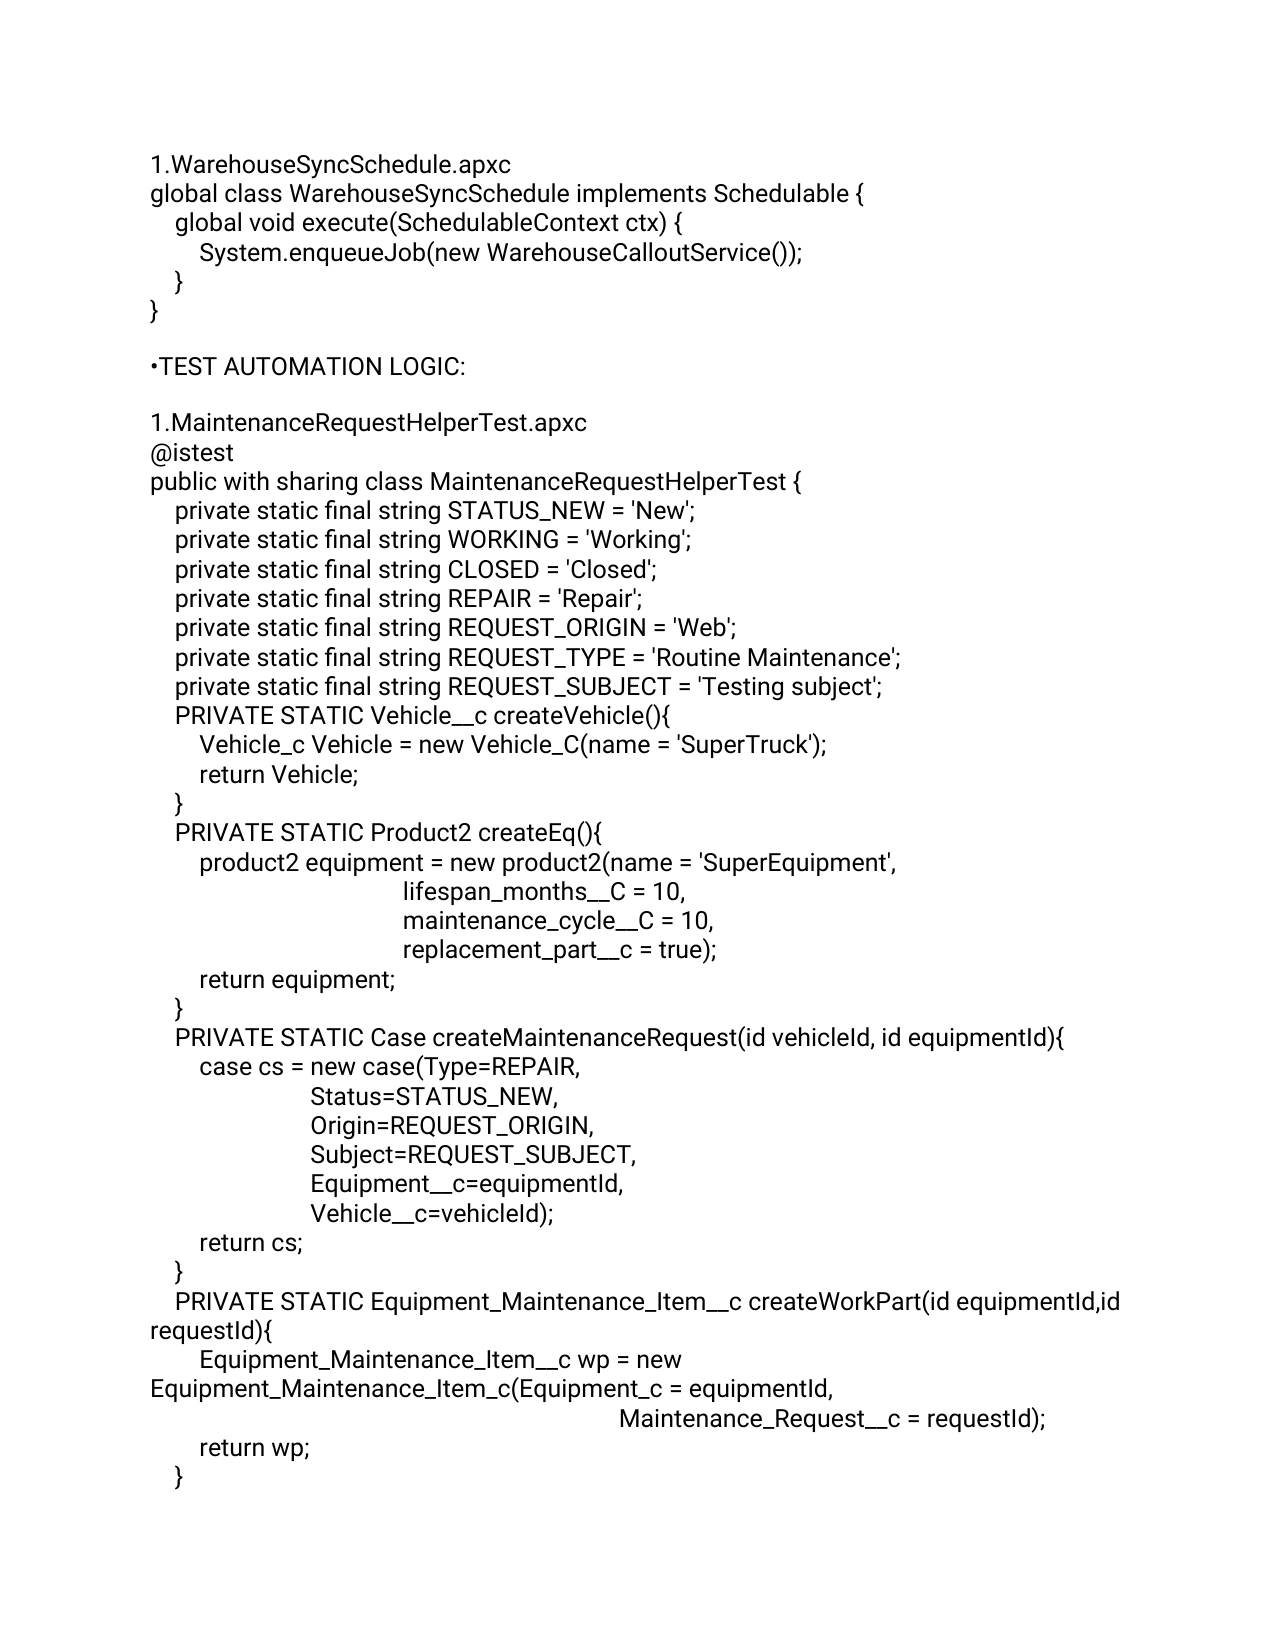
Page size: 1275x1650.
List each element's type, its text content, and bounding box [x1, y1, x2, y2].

text } [150, 1462, 1125, 1492]
text private static final string REQUEST_SUBJECT = 'Testing subject'; [150, 672, 1125, 701]
text Origin=REQUEST_ORIGIN, [150, 1111, 1125, 1140]
text PRIVATE STATIC Equipment_Maintenance_Item__c createWorkPart(id equipmentId,id requestId){ [150, 1287, 1125, 1345]
text return cs; [150, 1228, 1125, 1257]
text PRIVATE STATIC Case createMaintenanceRequest(id vehicleId, id equipmentId){ [150, 1023, 1125, 1053]
text •TEST AUTOMATION LOGIC: [150, 352, 1125, 382]
text } [150, 994, 1125, 1023]
text } [150, 296, 1125, 326]
text global void execute(SchedulableContext ctx) { [150, 208, 1125, 238]
text } [150, 789, 1125, 818]
text maintenance_cycle__C = 10, [150, 906, 1125, 936]
text } [150, 1257, 1125, 1287]
text private static final string REPAIR = 'Repair'; [150, 584, 1125, 613]
text PRIVATE STATIC Product2 createEq(){ [150, 818, 1125, 848]
text 1.MaintenanceRequestHelperTest.apxc [150, 409, 1125, 438]
text Equipment_Maintenance_Item_c(Equipment_c = equipmentId, [150, 1374, 1125, 1404]
text private static final string REQUEST_ORIGIN = 'Web'; [150, 613, 1125, 643]
text private static final string REQUEST_TYPE = 'Routine Maintenance'; [150, 643, 1125, 672]
text return Vehicle; [150, 760, 1125, 789]
text 1.WarehouseSyncSchedule.apxc [150, 150, 1125, 179]
text } [150, 267, 1125, 296]
text case cs = new case(Type=REPAIR, [150, 1053, 1125, 1082]
text replacement_part__c = true); [150, 936, 1125, 965]
text Vehicle__c=vehicleId); [150, 1199, 1125, 1228]
text Equipment_Maintenance_Item__c wp = new [150, 1345, 1125, 1374]
text product2 equipment = new product2(name = 'SuperEquipment', [150, 848, 1125, 877]
text @istest [150, 438, 1125, 467]
text Vehicle_c Vehicle = new Vehicle_C(name = 'SuperTruck'); [150, 731, 1125, 760]
text private static final string STATUS_NEW = 'New'; [150, 496, 1125, 526]
text return equipment; [150, 965, 1125, 994]
text Maintenance_Request__c = requestId); [150, 1404, 1125, 1433]
text private static final string WORKING = 'Working'; [150, 526, 1125, 555]
text public with sharing class MaintenanceRequestHelperTest { [150, 467, 1125, 496]
text lifespan_months__C = 10, [150, 877, 1125, 906]
text Subject=REQUEST_SUBJECT, [150, 1140, 1125, 1170]
text Equipment__c=equipmentId, [150, 1170, 1125, 1199]
text PRIVATE STATIC Vehicle__c createVehicle(){ [150, 701, 1125, 731]
text private static final string CLOSED = 'Closed'; [150, 555, 1125, 584]
text return wp; [150, 1433, 1125, 1462]
text global class WarehouseSyncSchedule implements Schedulable { [150, 179, 1125, 208]
text Status=STATUS_NEW, [150, 1082, 1125, 1111]
text System.enqueueJob(new WarehouseCalloutService()); [150, 238, 1125, 267]
